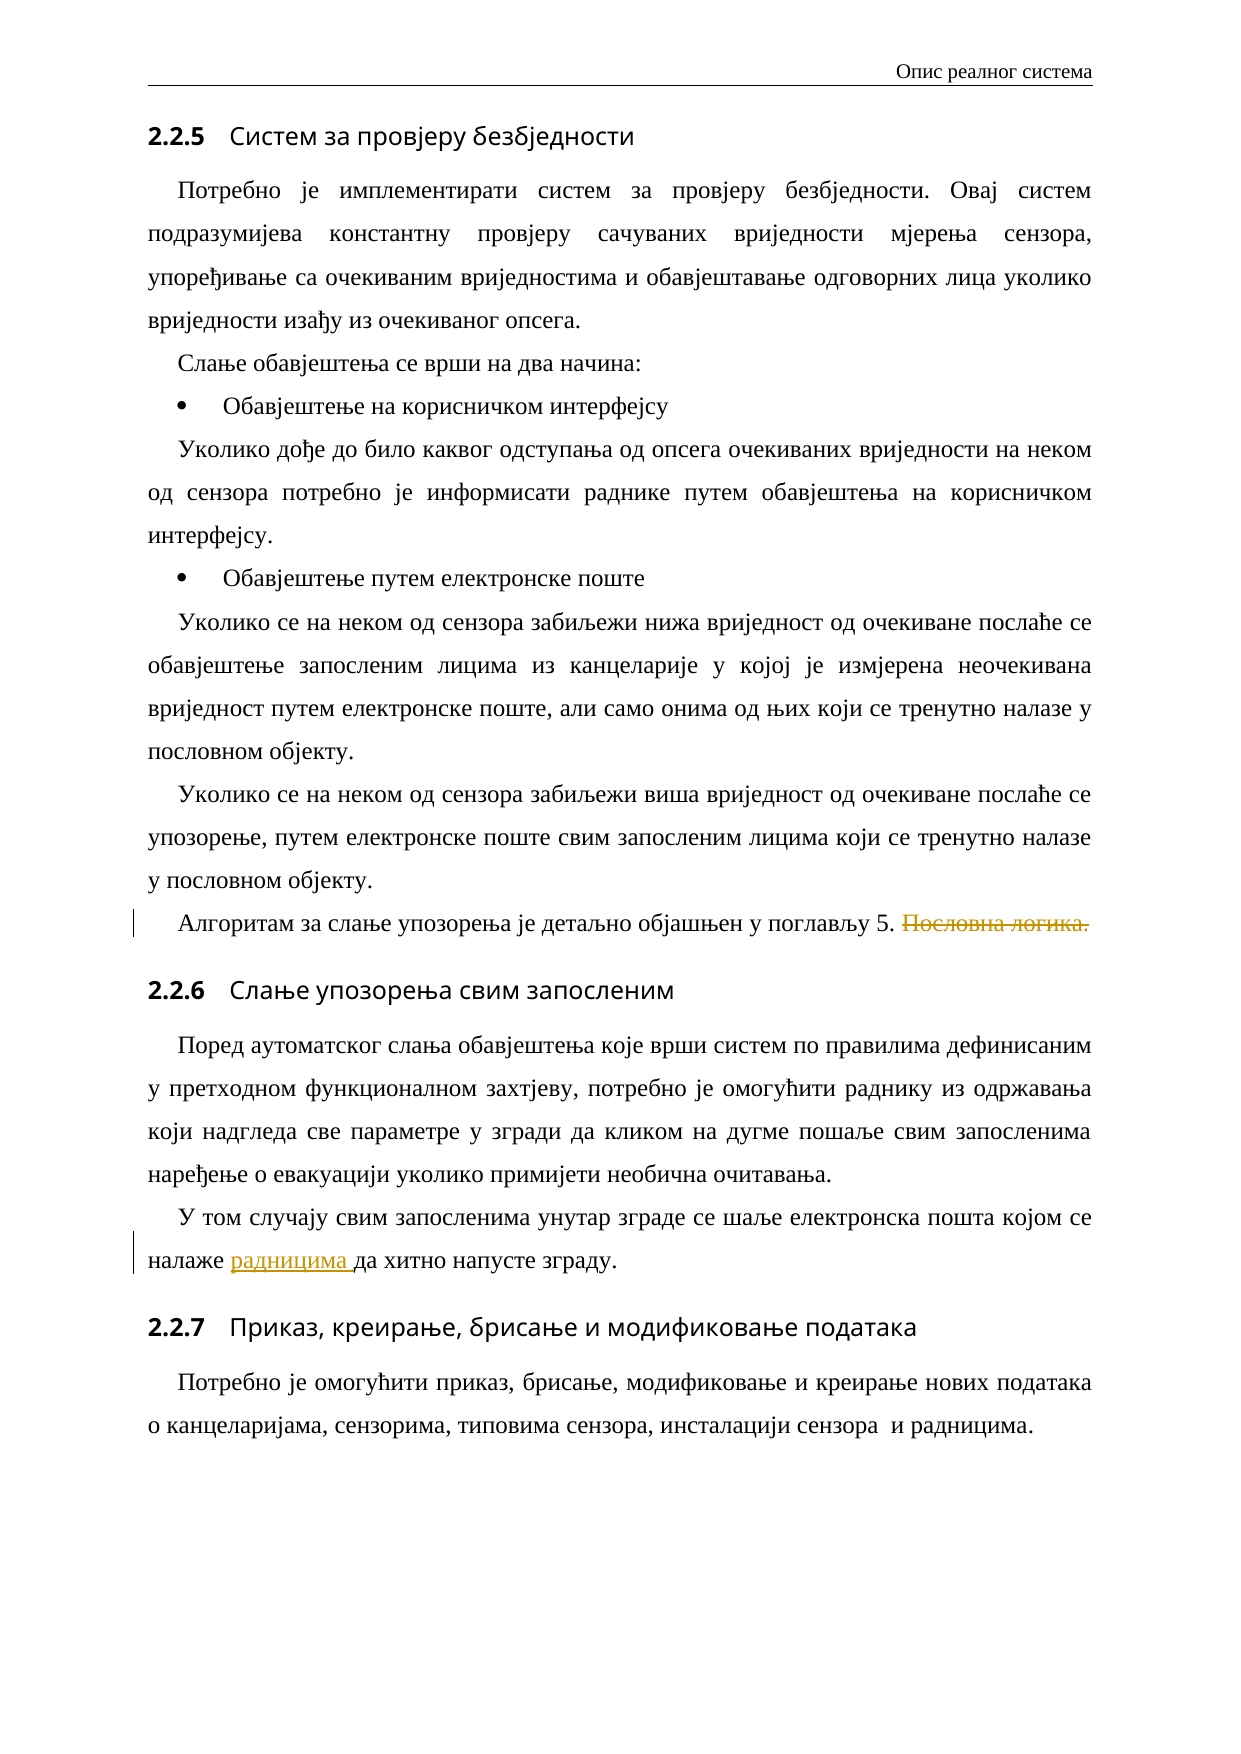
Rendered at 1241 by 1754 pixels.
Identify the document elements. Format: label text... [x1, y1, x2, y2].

text Уколико се на неком од сензора забиљежи нижа вриједност од очекиване послаће се обавјештење запосленим лицима из канцеларије у којој је измјерена неочекивана вриједност путем електронске поште, али само онима од њих који се тренутно налазе у пословном објекту. [148, 607, 1093, 765]
list Обавјештење на корисничком интерфејсу [148, 391, 1093, 420]
text У том случају свим запосленима унутар зграде се шаље електронска пошта којом се налаже да хитно напусте зграду. [148, 1202, 1093, 1274]
text Поред аутоматског слања обавјештења које врши систем по правилима дефинисаним у претходном функционалном захтјеву, потребно је омогућити раднику из одржавања који надгледа све параметре у згради да кликом на дугме пошаље свим запосленима наређење о евакуацији уколико примијети необична очитавања. [148, 1030, 1093, 1188]
text Алгоритам за слање упозорења је детаљно објашњен у поглављу 5. [148, 908, 1093, 937]
text Уколико се на неком од сензора забиљежи виша вриједност од очекиване послаће се упозорење, путем електронске поште свим запосленим лицима који се тренутно налазе у пословном објекту. [148, 779, 1093, 894]
subtitle Систем за провјеру безбједности [148, 118, 1093, 152]
text Слање обавјештења се врши на два начина: [148, 348, 1093, 377]
subtitle Приказ, креирање, брисање и модификовање података [148, 1309, 1093, 1343]
text Потребно је имплементирати систем за провјеру безбједности. Овај систем подразумијева константну провјеру сачуваних вриједности мјерења сензора, упоређивање са очекиваним вриједностима и обавјештавање одговорних лица уколико вриједности изађу из очекиваног опсега. [148, 175, 1093, 333]
text Уколико дође до било каквог одступања од опсега очекиваних вриједности на неком од сензора потребно је информисати раднике путем обавјештења на корисничком интерфејсу. [148, 434, 1093, 549]
text Потребно је омогућити приказ, брисање, модификовање и креирање нових података о канцеларијама, сензорима, типовима сензора, инсталацији сензора и радницима. [148, 1367, 1093, 1438]
list Обавјештење путем електронске поште [148, 563, 1093, 592]
subtitle Слање упозорења свим запосленим [148, 972, 1093, 1007]
